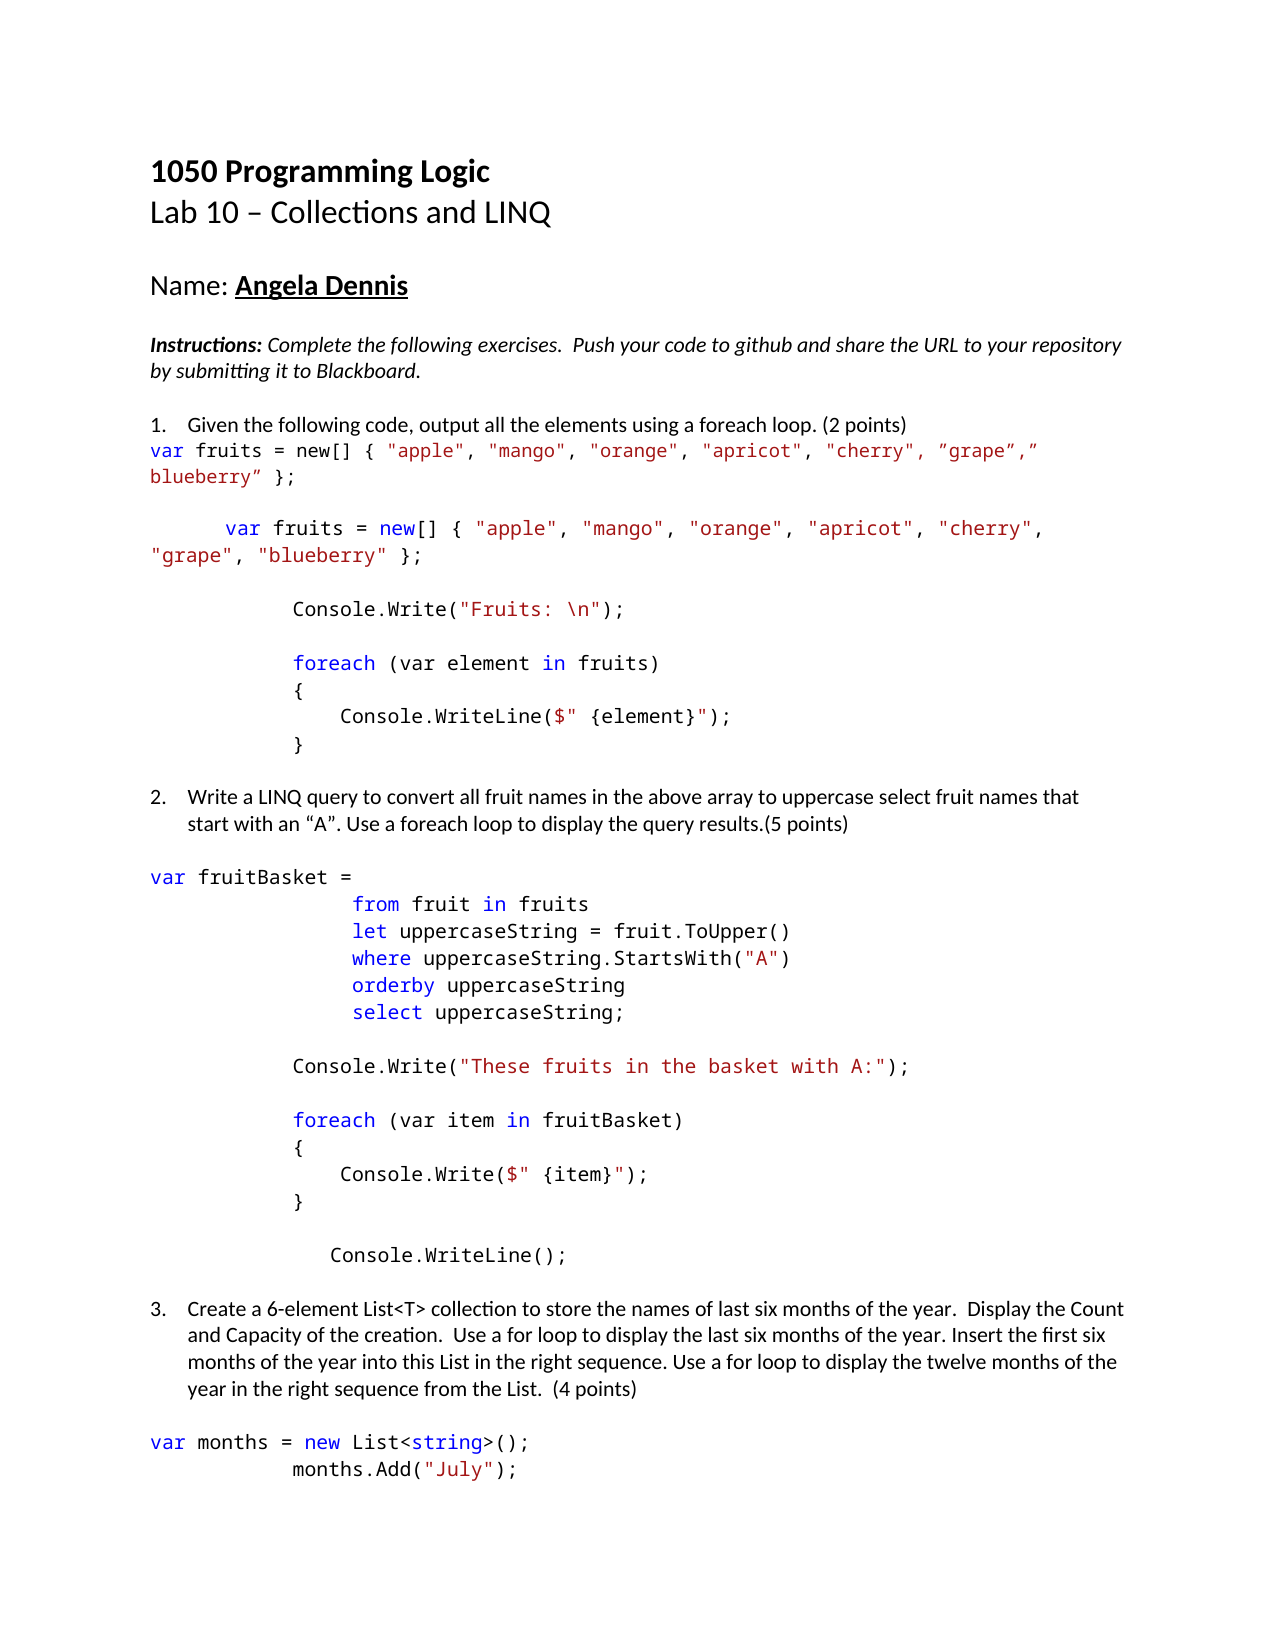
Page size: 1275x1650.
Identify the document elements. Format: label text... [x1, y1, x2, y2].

text var fruits = new[] { "apple", "mango", "orange", "apricot", "cherry", ”grape”,” blueberry” }; [150, 437, 1125, 488]
list Write a LINQ query to convert all fruit names in the above array to uppercase select fruit names that start with an “A”. Use a foreach loop to display the query results.(5 points) [150, 783, 1125, 837]
text Console.Write("Fruits: \n"); [150, 595, 1125, 622]
list Create a 6-element List<T> collection to store the names of last six months of the year. Display the Count and Capacity of the creation. Use a for loop to display the last six months of the year. Insert the first six months of the year into this List in the right sequence. Use a for loop to display the twelve months of the year in the right sequence from the List. (4 points) [150, 1295, 1125, 1401]
text from fruit in fruits [150, 890, 1125, 917]
list Given the following code, output all the elements using a foreach loop. (2 points) [150, 411, 1125, 437]
text } [150, 1187, 1125, 1214]
text months.Add("July"); [150, 1455, 1125, 1482]
text Instructions: Complete the following exercises. Push your code to github and share the URL to your repository by submitting it to Blackboard. [150, 331, 1125, 384]
text } [150, 730, 1125, 757]
text Console.Write("These fruits in the basket with A:"); [150, 1052, 1125, 1079]
text Name: Angela Dennis [150, 267, 1125, 303]
text foreach (var element in fruits) [150, 649, 1125, 676]
text Lab 10 – Collections and LINQ [150, 191, 1125, 231]
text { [150, 676, 1125, 703]
text select uppercaseString; [150, 998, 1125, 1025]
text let uppercaseString = fruit.ToUpper() [150, 917, 1125, 944]
text orderby uppercaseString [150, 971, 1125, 998]
text where uppercaseString.StartsWith("A") [150, 944, 1125, 971]
text foreach (var item in fruitBasket) [150, 1106, 1125, 1133]
text Console.Write($" {item}"); [150, 1160, 1125, 1187]
text Console.WriteLine($" {element}"); [150, 703, 1125, 730]
text var fruitBasket = [150, 863, 1125, 890]
text 1050 Programming Logic [150, 150, 1125, 191]
text var months = new List<string>(); [150, 1428, 1125, 1455]
text { [150, 1133, 1125, 1160]
text var fruits = new[] { "apple", "mango", "orange", "apricot", "cherry", "grape", "blueberry" }; [150, 514, 1125, 568]
list Console.WriteLine(); [187, 1241, 1125, 1268]
